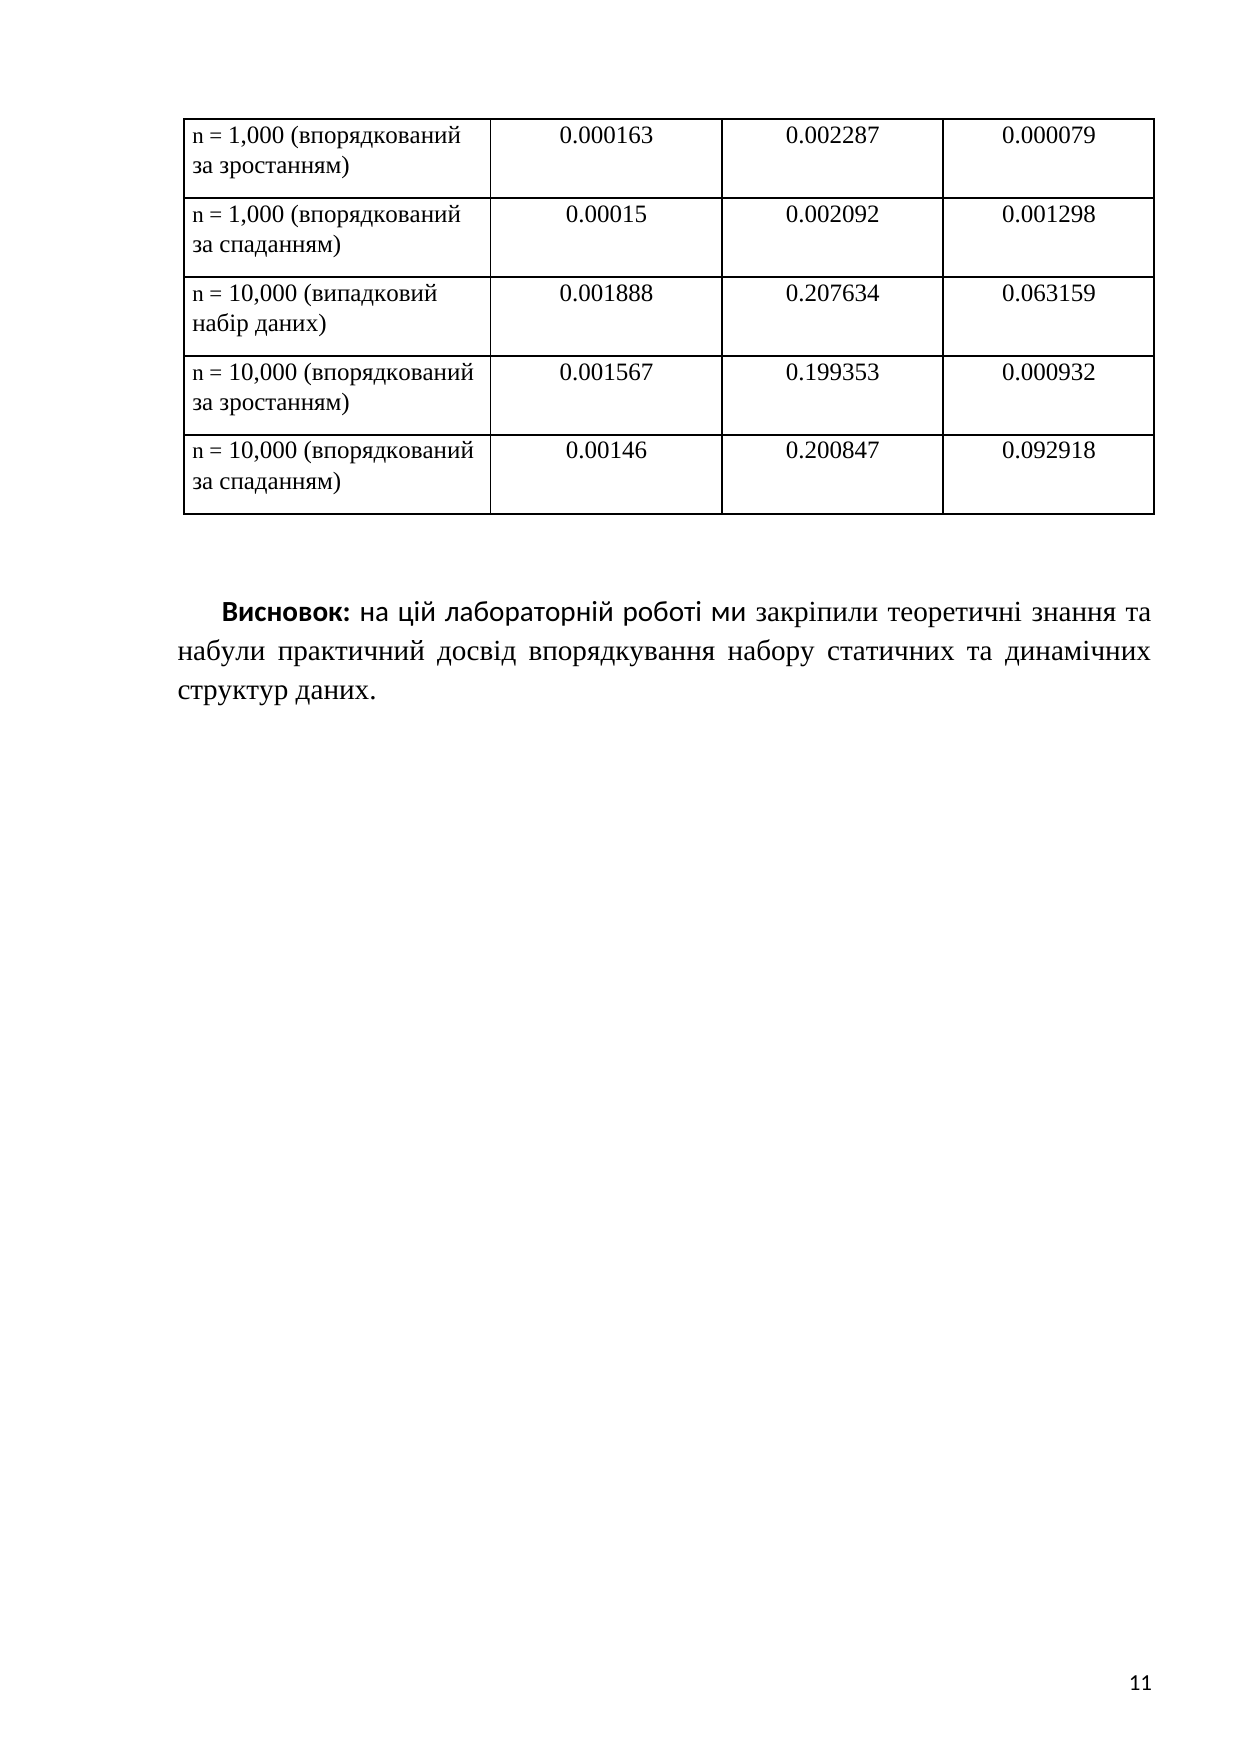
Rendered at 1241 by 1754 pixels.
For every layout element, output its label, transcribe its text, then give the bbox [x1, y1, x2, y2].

table_cell 0.200847 [723, 436, 942, 513]
table_cell 0.000163 [491, 120, 721, 197]
table_cell 0.000079 [944, 120, 1153, 197]
table_cell 0.199353 [723, 357, 942, 434]
table_cell n = 10,000 (впорядкований за зростанням) [185, 357, 490, 434]
table_cell 0.001888 [491, 278, 721, 355]
table_cell 0.207634 [723, 278, 942, 355]
table_cell 0.000932 [944, 357, 1153, 434]
table_cell 0.002287 [723, 120, 942, 197]
table_cell 0.00015 [491, 199, 721, 276]
table_cell n = 1,000 (впорядкований за спаданням) [185, 199, 490, 276]
table_cell 0.00146 [491, 436, 721, 513]
table_cell 0.001567 [491, 357, 721, 434]
text Висновок: на цій лабораторній роботі ми закріпили теоретичні знання та набули практичний досвід впорядкування набору статичних та динамічних структур даних. [177, 593, 1152, 706]
table_cell n = 10,000 (впорядкований за спаданням) [185, 436, 490, 513]
table_cell 0.002092 [723, 199, 942, 276]
table_cell 0.092918 [944, 436, 1153, 513]
table_cell n = 1,000 (впорядкований за зростанням) [185, 120, 490, 197]
table_cell 0.063159 [944, 278, 1153, 355]
table_cell 0.001298 [944, 199, 1153, 276]
table_cell n = 10,000 (випадковий набір даних) [185, 278, 490, 355]
